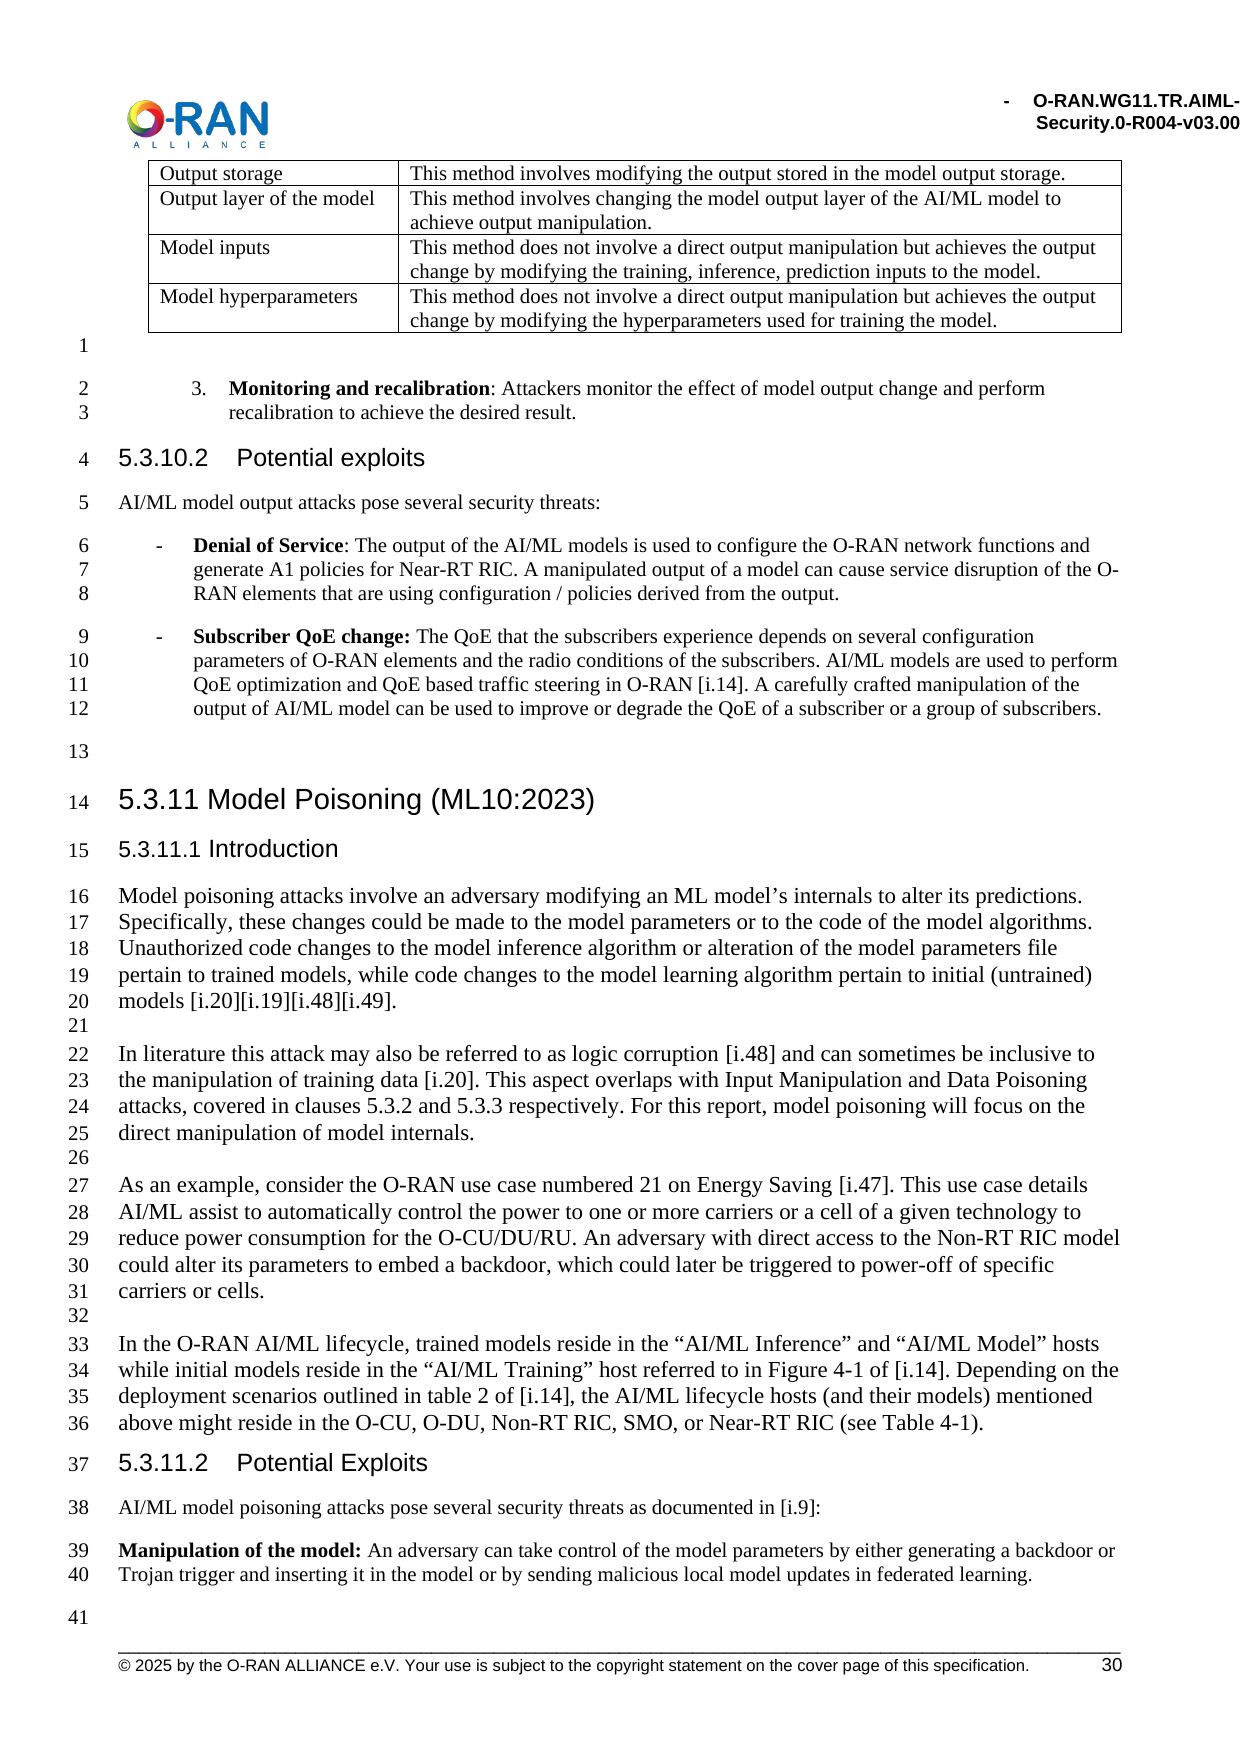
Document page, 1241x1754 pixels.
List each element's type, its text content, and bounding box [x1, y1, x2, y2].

table_cell Model inputs [149, 235, 398, 283]
list Monitoring and recalibration: Attackers monitor the effect of model output change and perform recalibration to achieve the desired result. [191, 376, 1122, 424]
text Manipulation of the model: An adversary can take control of the model parameters by either generating a backdoor or Trojan trigger and inserting it in the model or by sending malicious local model updates in federated learning. [118, 1538, 1122, 1586]
text In literature this attack may also be referred to as logic corruption [i.48] and can sometimes be inclusive to the manipulation of training data [i.20]. This aspect overlaps with Input Manipulation and Data Poisoning attacks, covered in clauses 5.3.2 and 5.3.3 respectively. For this report, model poisoning will focus on the direct manipulation of model internals. [118, 1040, 1122, 1145]
list Subscriber QoE change: The QoE that the subscribers experience depends on several configuration parameters of O-RAN elements and the radio conditions of the subscribers. AI/ML models are used to perform QoE optimization and QoE based traffic steering in O-RAN [i.14]. A carefully crafted manipulation of the output of AI/ML model can be used to improve or degrade the QoE of a subscriber or a group of subscribers. [156, 624, 1122, 720]
subtitle Model Poisoning (ML10:2023) [118, 782, 1122, 815]
picture [118, 88, 280, 158]
table_cell Output layer of the model [149, 186, 398, 234]
text Model poisoning attacks involve an adversary modifying an ML model’s internals to alter its predictions. Specifically, these changes could be made to the model parameters or to the code of the model algorithms. Unauthorized code changes to the model inference algorithm or alteration of the model parameters file pertain to trained models, while code changes to the model learning algorithm pertain to initial (untrained) models [i.20][i.19][i.48][i.49]. [118, 882, 1122, 1013]
text AI/ML model poisoning attacks pose several security threats as documented in [i.9]: [118, 1495, 1122, 1519]
list Denial of Service: The output of the AI/ML models is used to configure the O-RAN network functions and generate A1 policies for Near-RT RIC. A manipulated output of a model can cause service disruption of the O-RAN elements that are using configuration / policies derived from the output. [156, 533, 1122, 605]
subtitle Potential Exploits [118, 1448, 1122, 1476]
subtitle Introduction [118, 834, 1122, 863]
text As an example, consider the O-RAN use case numbered 21 on Energy Saving [i.47]. This use case details AI/ML assist to automatically control the power to one or more carriers or a cell of a given technology to reduce power consumption for the O-CU/DU/RU. An adversary with direct access to the Non-RT RIC model could alter its parameters to embed a backdoor, which could later be triggered to power-off of specific carriers or cells. [118, 1172, 1122, 1303]
subtitle Potential exploits [118, 443, 1122, 472]
table_cell Output storage [149, 161, 398, 184]
text AI/ML model output attacks pose several security threats: [118, 490, 1122, 514]
table_cell This method does not involve a direct output manipulation but achieves the output change by modifying the hyperparameters used for training the model. [399, 284, 1121, 332]
table_cell This method involves modifying the output stored in the model output storage. [399, 161, 1121, 184]
table_cell This method involves changing the model output layer of the AI/ML model to achieve output manipulation. [399, 186, 1121, 234]
table_cell This method does not involve a direct output manipulation but achieves the output change by modifying the training, inference, prediction inputs to the model. [399, 235, 1121, 283]
text In the O-RAN AI/ML lifecycle, trained models reside in the “AI/ML Inference” and “AI/ML Model” hosts while initial models reside in the “AI/ML Training” host referred to in Figure 4-1 of [i.14]. Depending on the deployment scenarios outlined in table 2 of [i.14], the AI/ML lifecycle hosts (and their models) mentioned above might reside in the O-CU, O-DU, Non-RT RIC, SMO, or Near-RT RIC (see Table 4-1). [118, 1330, 1122, 1435]
table_cell Model hyperparameters [149, 284, 398, 332]
